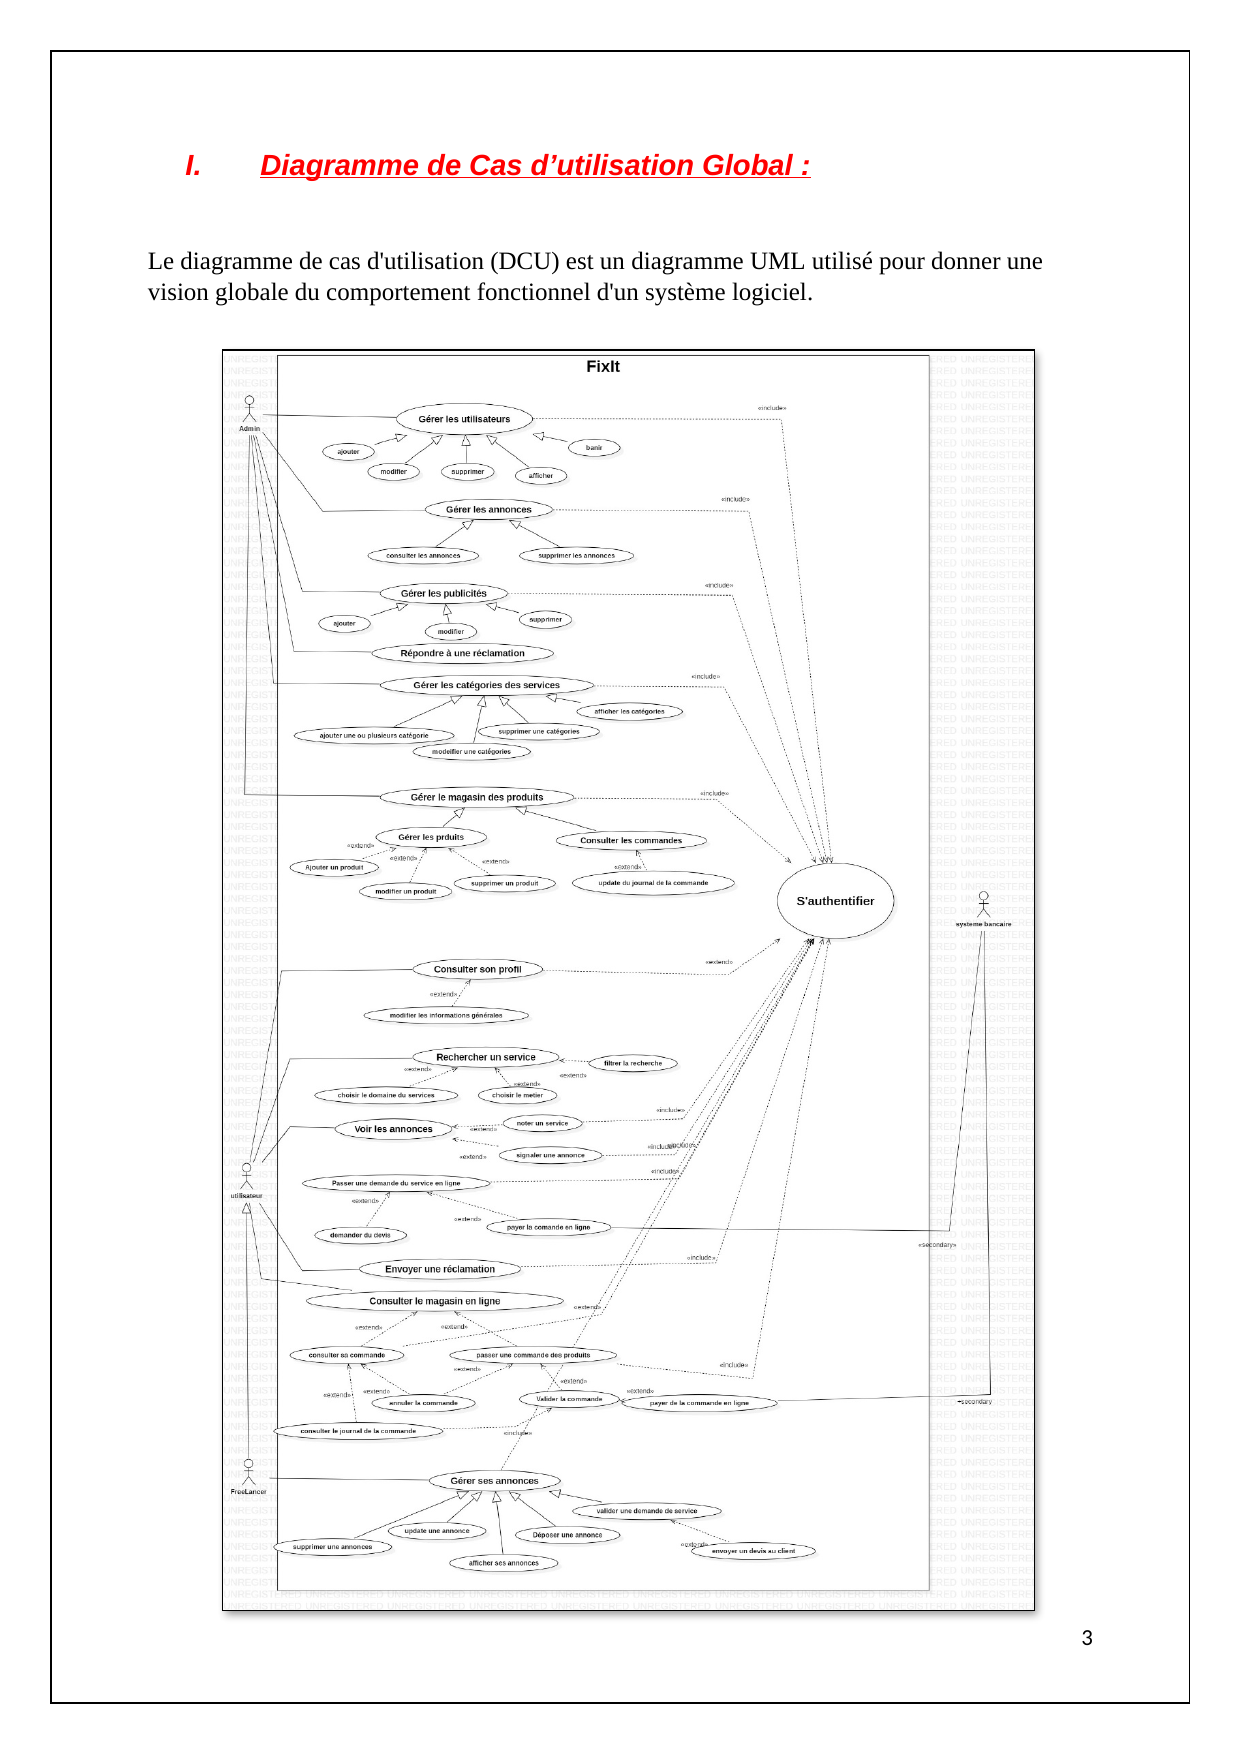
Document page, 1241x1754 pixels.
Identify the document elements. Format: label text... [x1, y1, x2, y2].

picture [223, 351, 1034, 1610]
list Diagramme de Cas d’utilisation Global : [185, 148, 1093, 181]
text Le diagramme de cas d'utilisation (DCU) est un diagramme UML utilisé pour donner une vision globale du comportement fonctionnel d'un système logiciel. [148, 246, 1093, 305]
